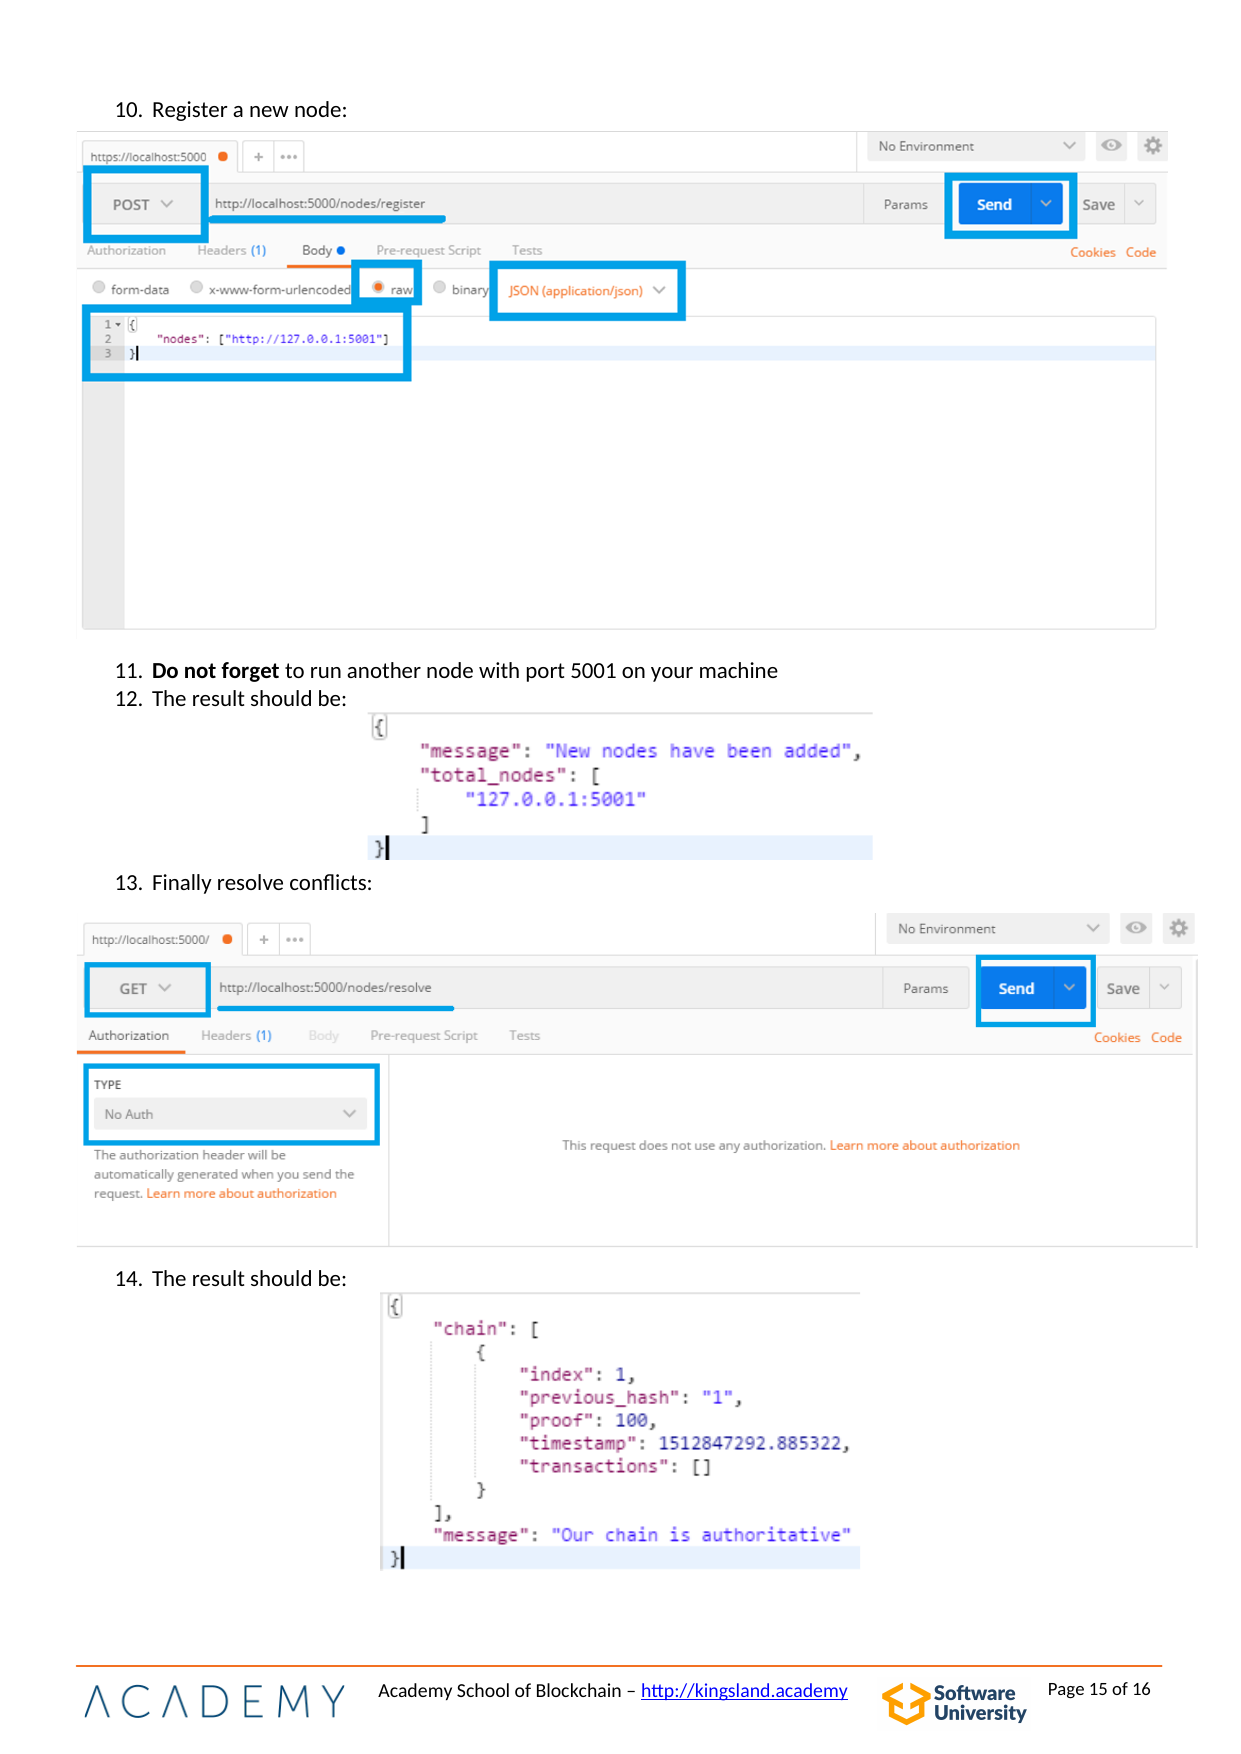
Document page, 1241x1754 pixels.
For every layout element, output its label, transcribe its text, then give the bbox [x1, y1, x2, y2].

list The result should be: [114, 684, 1163, 712]
picture [367, 711, 873, 860]
list Register a new node: [114, 95, 1163, 123]
list Finally resolve conflicts: [114, 868, 1163, 896]
picture [84, 1684, 345, 1718]
picture [876, 1677, 1032, 1731]
picture [76, 913, 1198, 1248]
list The result should be: [114, 1264, 1163, 1292]
picture [380, 1291, 861, 1571]
picture [76, 131, 1168, 639]
list Do not forget to run another node with port 5001 on your machine [114, 656, 1163, 684]
